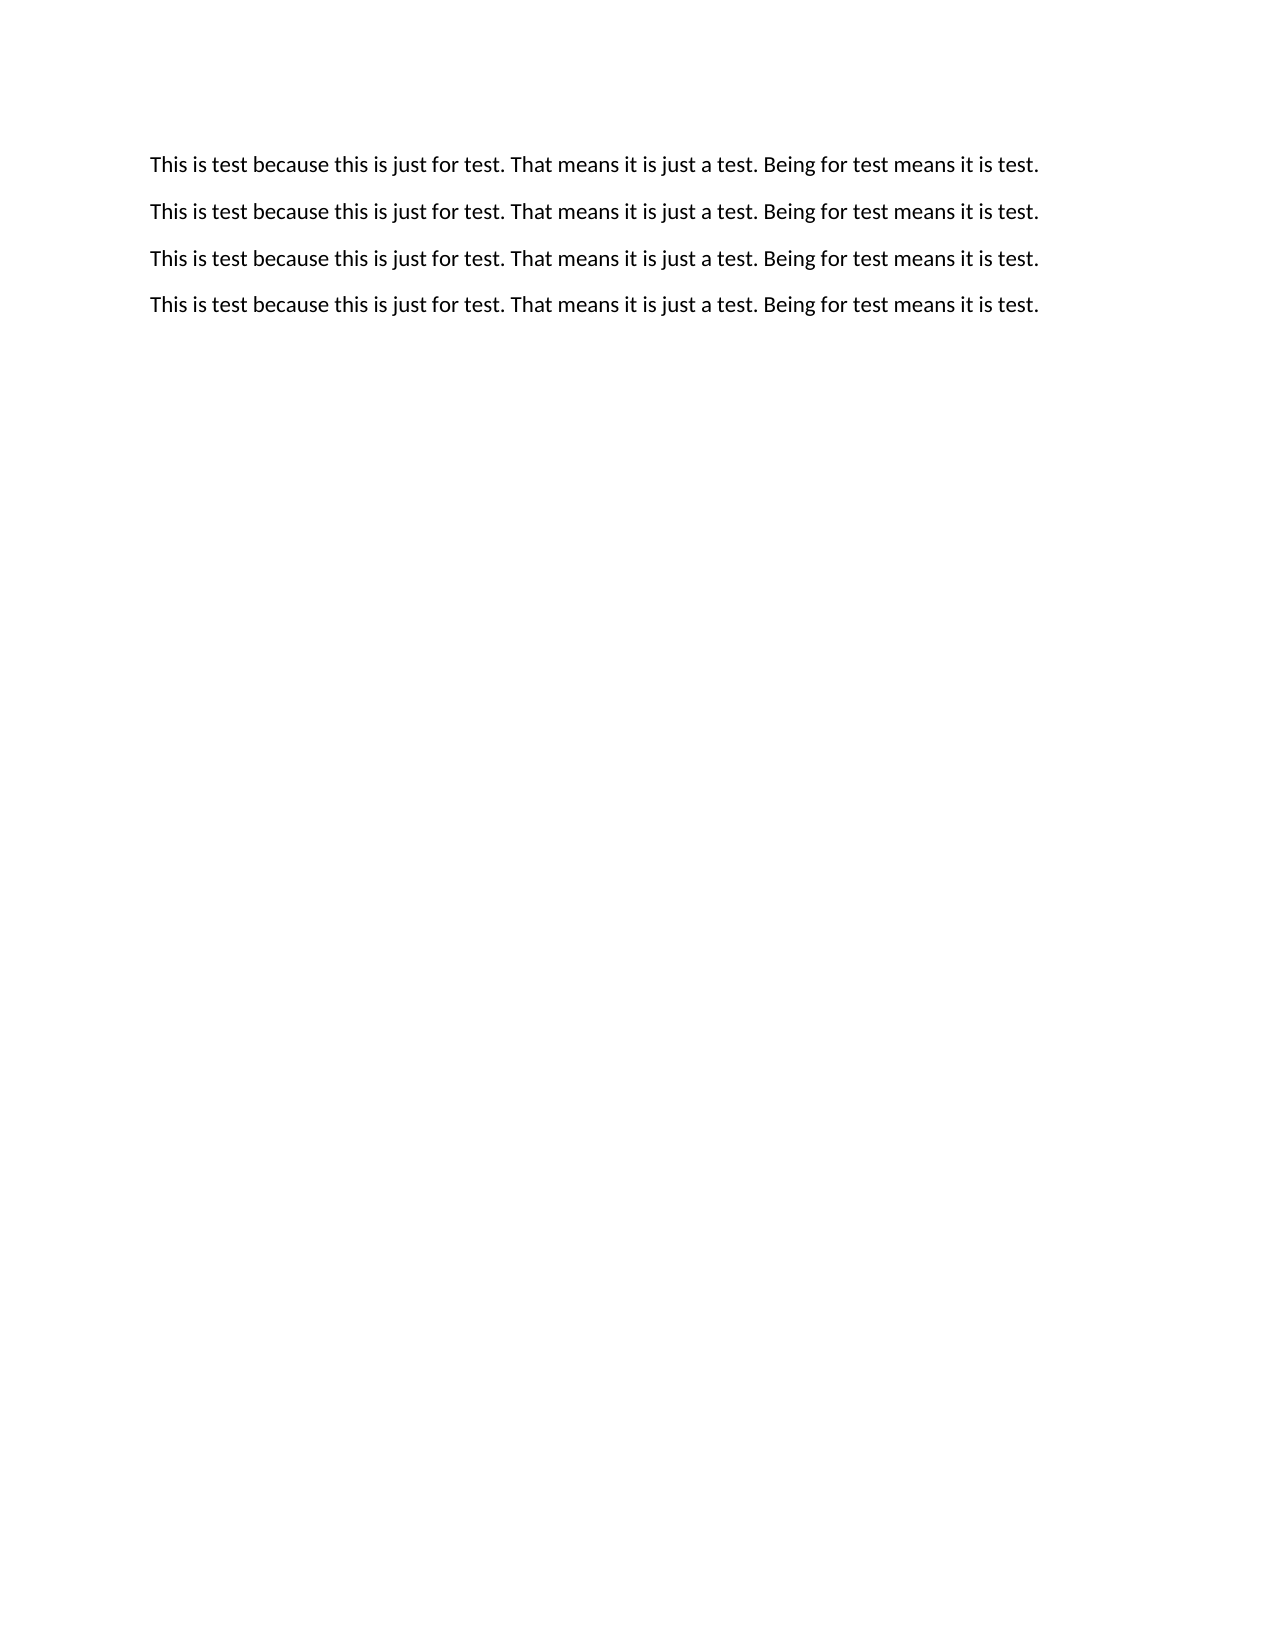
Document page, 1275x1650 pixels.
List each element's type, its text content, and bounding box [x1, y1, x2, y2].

text This is test because this is just for test. That means it is just a test. Being for test means it is test. [150, 244, 1125, 272]
text This is test because this is just for test. That means it is just a test. Being for test means it is test. [150, 197, 1125, 225]
text This is test because this is just for test. That means it is just a test. Being for test means it is test. [150, 291, 1125, 319]
text This is test because this is just for test. That means it is just a test. Being for test means it is test. [150, 150, 1125, 178]
